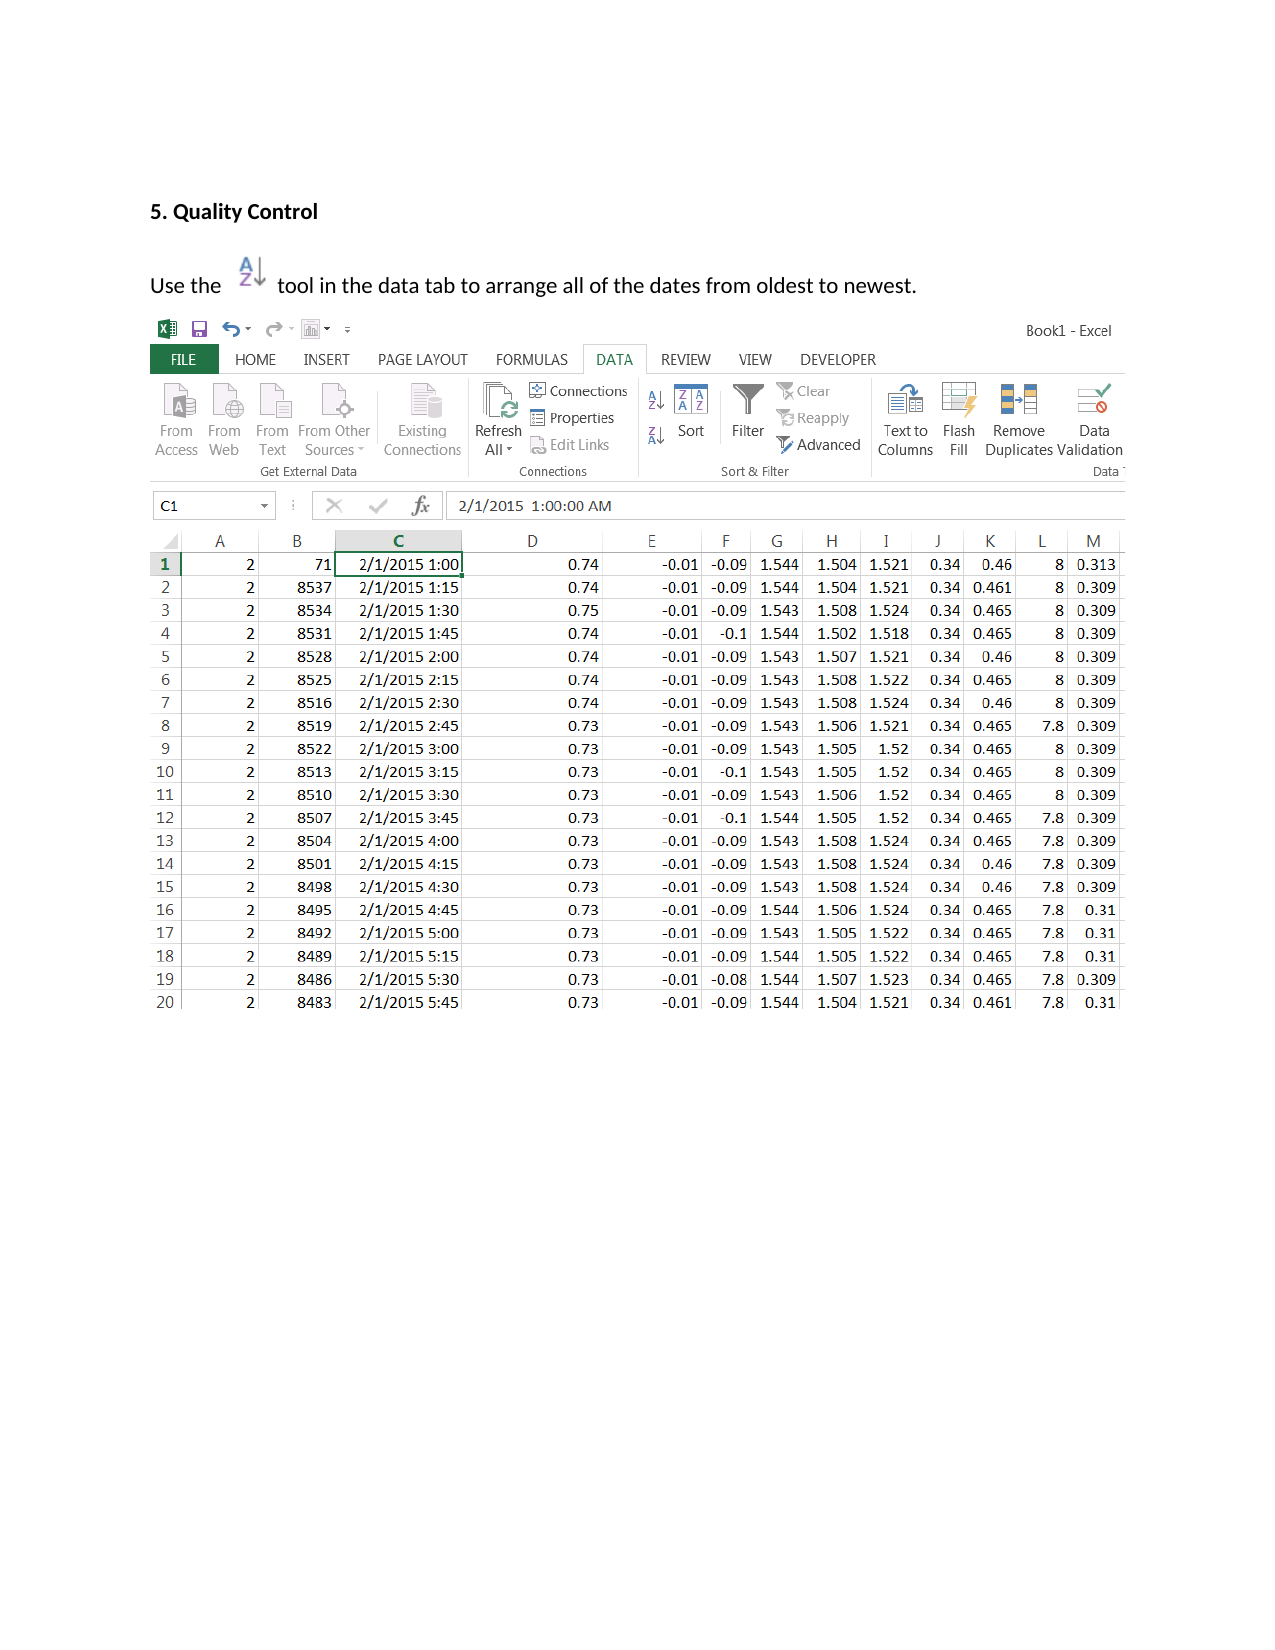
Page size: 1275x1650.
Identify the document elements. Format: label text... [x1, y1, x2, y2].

picture [150, 318, 1125, 1009]
picture [226, 243, 272, 294]
text Use the tool in the data tab to arrange all of the dates from oldest to newest. [150, 244, 1125, 299]
text 5. Quality Control [150, 197, 1125, 225]
